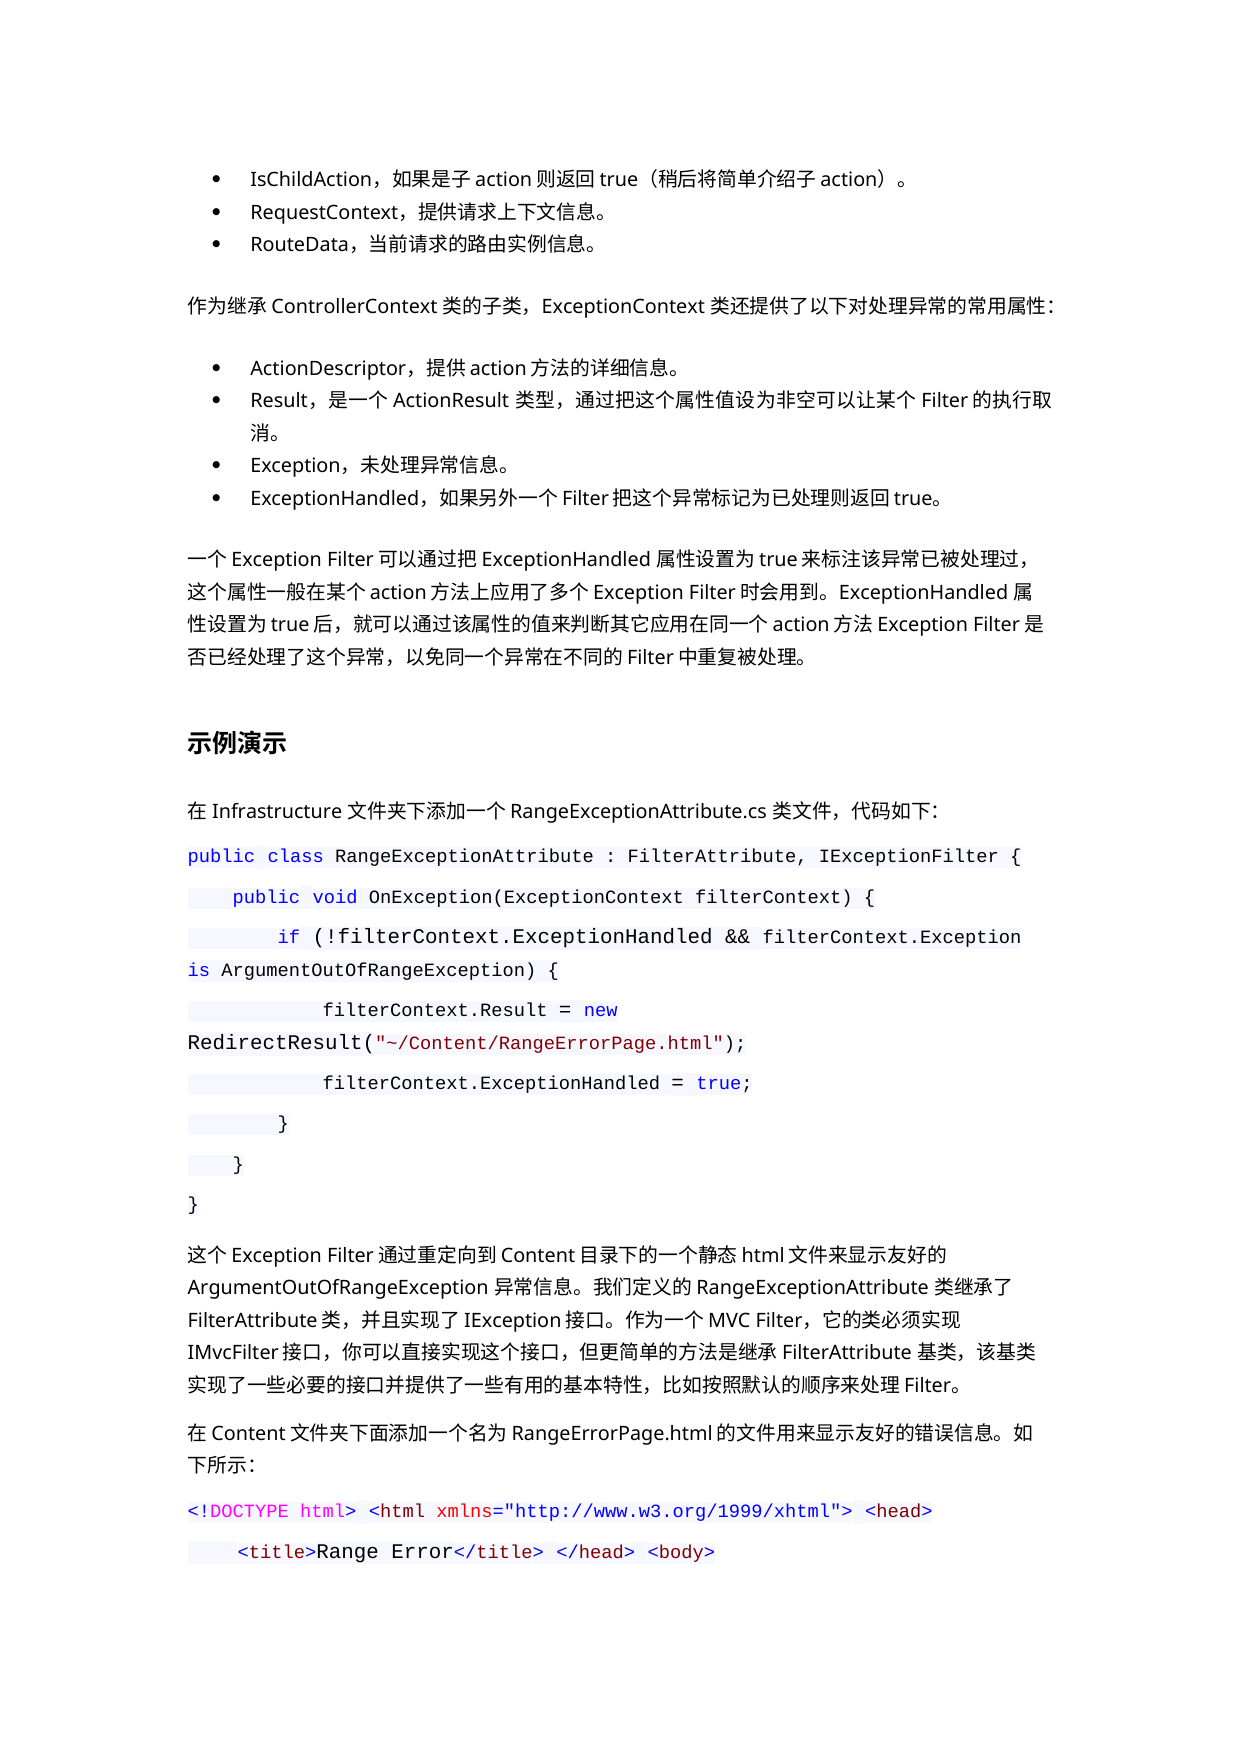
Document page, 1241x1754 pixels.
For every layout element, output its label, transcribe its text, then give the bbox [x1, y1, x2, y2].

text public class RangeExceptionAttribute : FilterAttribute, IExceptionFilter { [187, 841, 1053, 874]
text } [187, 1108, 1053, 1141]
text 一个Exception Filter可以通过把 ExceptionHandled 属性设置为true来标注该异常已被处理过，这个属性一般在某个action方法上应用了多个Exception Filter时会用到。ExceptionHandled 属性设置为true后，就可以通过该属性的值来判断其它应用在同一个action方法Exception Filter是否已经处理了这个异常，以免同一个异常在不同的Filter中重复被处理。 [187, 542, 1053, 672]
list RouteData，当前请求的路由实例信息。 [213, 227, 1053, 259]
text } [187, 1189, 1053, 1222]
list ActionDescriptor，提供action方法的详细信息。 [213, 350, 1053, 383]
text 这个Exception Filter通过重定向到Content目录下的一个静态html文件来显示友好的 ArgumentOutOfRangeException 异常信息。我们定义的 RangeExceptionAttribute 类继承了FilterAttribute类，并且实现了IException接口。作为一个MVC Filter，它的类必须实现IMvcFilter接口，你可以直接实现这个接口，但更简单的方法是继承 FilterAttribute 基类，该基类实现了一些必要的接口并提供了一些有用的基本特性，比如按照默认的顺序来处理Filter。 [187, 1237, 1053, 1400]
text filterContext.Result = new RedirectResult("~/Content/RangeErrorPage.html"); [187, 995, 1053, 1060]
text 作为继承 ControllerContext 类的子类，ExceptionContext 类还提供了以下对处理异常的常用属性： [187, 289, 1053, 321]
list IsChildAction，如果是子action则返回true（稍后将简单介绍子action）。 [213, 162, 1053, 194]
text } [187, 1149, 1053, 1181]
text 在 Infrastructure 文件夹下添加一个 RangeExceptionAttribute.cs 类文件，代码如下： [187, 793, 1053, 826]
list ExceptionHandled，如果另外一个Filter把这个异常标记为已处理则返回true。 [213, 480, 1053, 513]
list Exception，未处理异常信息。 [213, 448, 1053, 480]
subtitle 示例演示 [187, 709, 1053, 774]
text filterContext.ExceptionHandled = true; [187, 1068, 1053, 1101]
text if (!filterContext.ExceptionHandled && filterContext.Exception is ArgumentOutOfRangeException) { [187, 922, 1053, 987]
text public void OnException(ExceptionContext filterContext) { [187, 882, 1053, 914]
list RequestContext，提供请求上下文信息。 [213, 194, 1053, 227]
list Result，是一个 ActionResult 类型，通过把这个属性值设为非空可以让某个Filter的执行取消。 [213, 383, 1053, 448]
text 在Content文件夹下面添加一个名为RangeErrorPage.html的文件用来显示友好的错误信息。如下所示： [187, 1416, 1053, 1481]
text <title>Range Error</title> </head> <body> [187, 1537, 1053, 1569]
text <!DOCTYPE html> <html xmlns="http://www.w3.org/1999/xhtml"> <head> [187, 1496, 1053, 1529]
